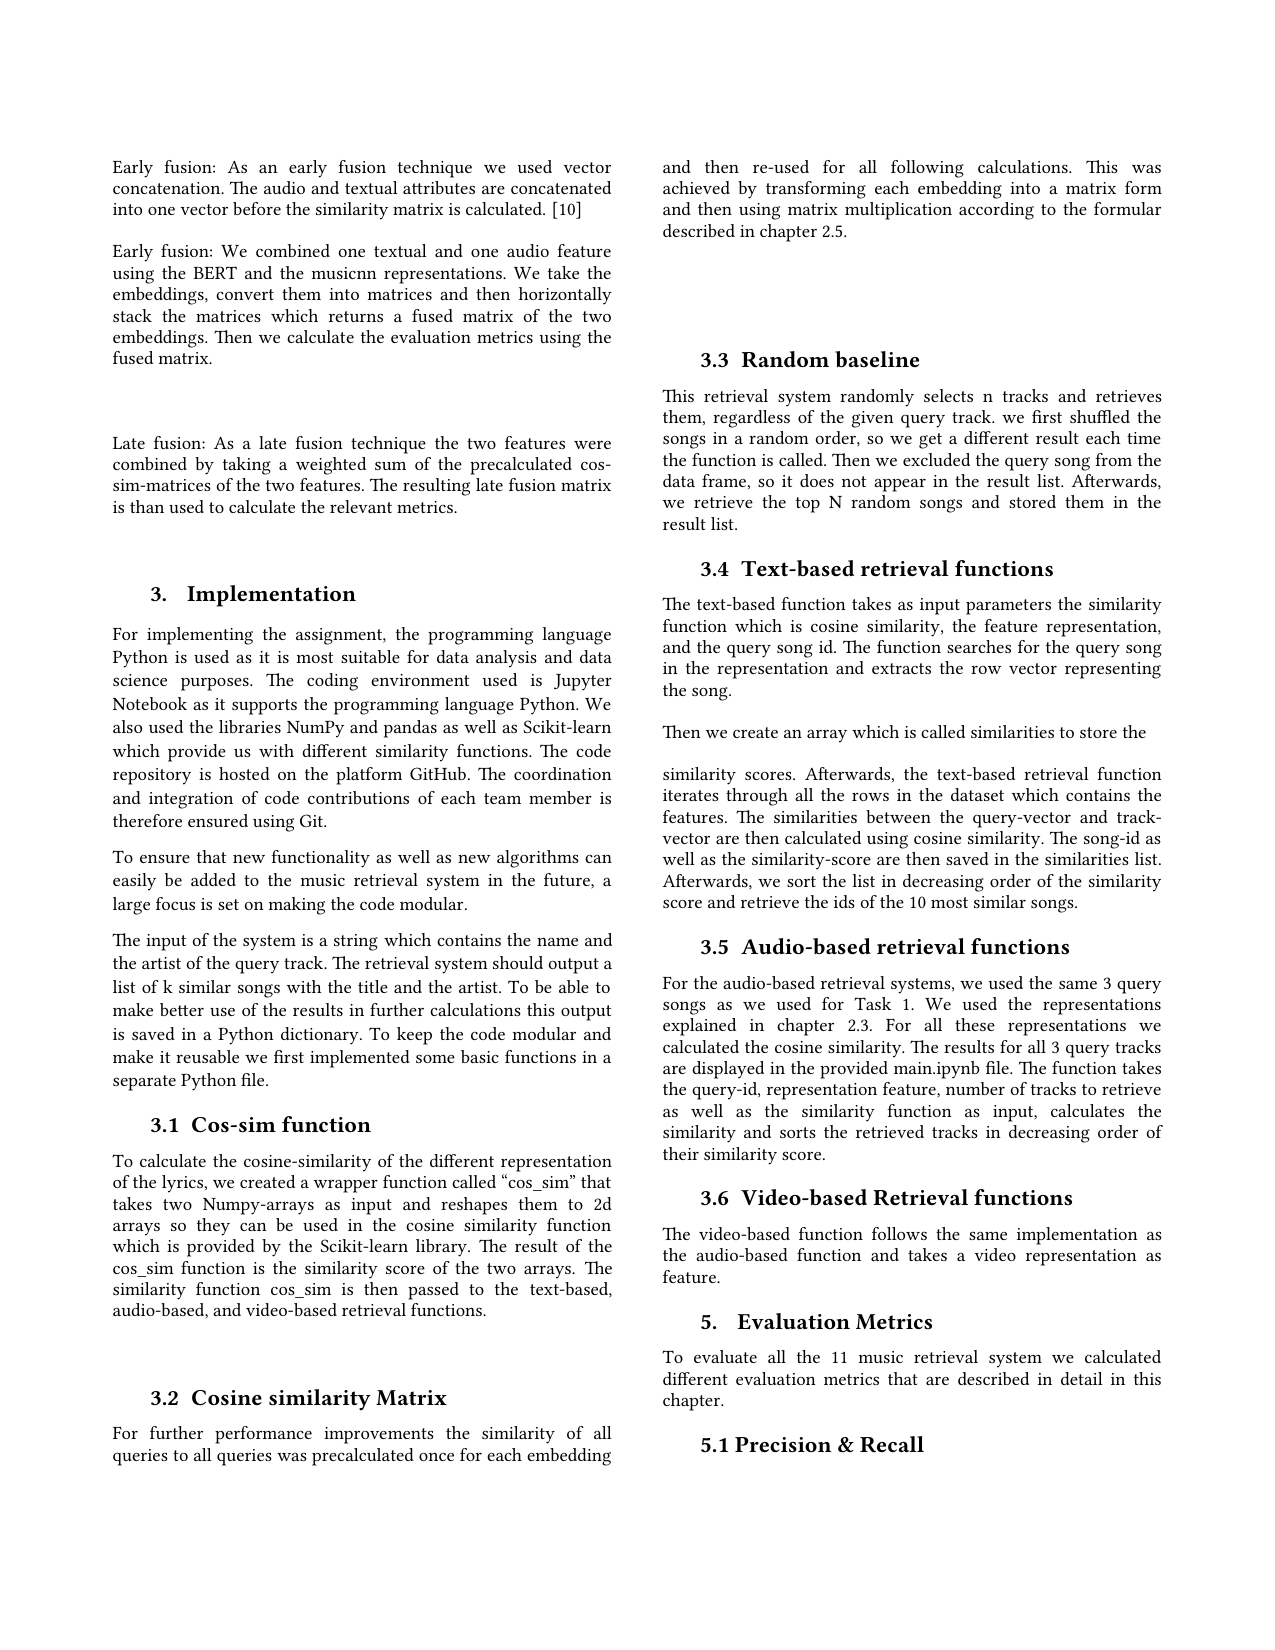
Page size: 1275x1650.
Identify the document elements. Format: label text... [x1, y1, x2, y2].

text similarity scores. Afterwards, the text-based retrieval function iterates through all the rows in the dataset which contains the features. The similarities between the query-vector and track-vector are then calculated using cosine similarity. The song-id as well as the similarity-score are then saved in the similarities list. Afterwards, we sort the list in decreasing order of the similarity score and retrieve the ids of the 10 most similar songs. [662, 764, 1162, 913]
text For implementing the assignment, the programming language Python is used as it is most suitable for data analysis and data science purposes. The coding environment used is Jupyter Notebook as it supports the programming language Python. We also used the libraries NumPy and pandas as well as Scikit-learn which provide us with different similarity functions. The code repository is hosted on the platform GitHub. The coordination and integration of code contributions of each team member is therefore ensured using Git. [112, 623, 612, 832]
text Implementation [150, 581, 612, 607]
text Then we create an array which is called similarities to store the [662, 721, 1162, 743]
text Text-based retrieval functions [700, 556, 1162, 582]
text Late fusion: As a late fusion technique the two features were combined by taking a weighted sum of the precalculated cos-sim-matrices of the two features. The resulting late fusion matrix is than used to calculate the relevant metrics. [112, 432, 612, 518]
list Evaluation Metrics [700, 1308, 1162, 1335]
text For further performance improvements the similarity of all queries to all queries was precalculated once for each embedding and then re-used for all following calculations. This was achieved by transforming each embedding into a matrix form and then using matrix multiplication according to the formular described in chapter 2.5. [662, 156, 1162, 242]
text To calculate the cosine-similarity of the different representation of the lyrics, we created a wrapper function called “cos_sim” that takes two Numpy-arrays as input and reshapes them to 2d arrays so they can be used in the cosine similarity function which is provided by the Scikit-learn library. The result of the cos_sim function is the similarity score of the two arrays. The similarity function cos_sim is then passed to the text-based, audio-based, and video-based retrieval functions. [112, 1151, 612, 1321]
text Cos-sim function [150, 1112, 612, 1138]
text For the audio-based retrieval systems, we used the same 3 query songs as we used for Task 1. We used the representations explained in chapter 2.3. For all these representations we calculated the cosine similarity. The results for all 3 query tracks are displayed in the provided main.ipynb file. The function takes the query-id, representation feature, number of tracks to retrieve as well as the similarity function as input, calculates the similarity and sorts the retrieved tracks in decreasing order of their similarity score. [662, 972, 1162, 1164]
text This retrieval system randomly selects n tracks and retrieves them, regardless of the given query track. we first shuffled the songs in a random order, so we get a different result each time the function is called. Then we excluded the query song from the data frame, so it does not appear in the result list. Afterwards, we retrieve the top N random songs and stored them in the result list. [662, 385, 1162, 535]
text The input of the system is a string which contains the name and the artist of the query track. The retrieval system should output a list of k similar songs with the title and the artist. To be able to make better use of the results in further calculations this output is saved in a Python dictionary. To keep the code modular and make it reusable we first implemented some basic functions in a separate Python file. [112, 929, 612, 1091]
text To evaluate all the 11 music retrieval system we calculated different evaluation metrics that are described in detail in this chapter. [662, 1347, 1162, 1411]
text The video-based function follows the same implementation as the audio-based function and takes a video representation as feature. [662, 1224, 1162, 1288]
text Video-based Retrieval functions [700, 1185, 1162, 1211]
text Audio-based retrieval functions [700, 934, 1162, 960]
list 5.1 Precision & Recall [700, 1432, 1162, 1458]
text Random baseline [700, 347, 1162, 373]
text Early fusion: We combined one textual and one audio feature using the BERT and the musicnn representations. We take the embeddings, convert them into matrices and then horizontally stack the matrices which returns a fused matrix of the two embeddings. Then we calculate the evaluation metrics using the fused matrix. [112, 241, 612, 369]
text To ensure that new functionality as well as new algorithms can easily be added to the music retrieval system in the future, a large focus is set on making the code modular. [112, 847, 612, 915]
text For further performance improvements the similarity of all queries to all queries was precalculated once for each embedding and then re-used for all following calculations. This was achieved by transforming each embedding into a matrix form and then using matrix multiplication according to the formular described in chapter 2.5. [112, 1423, 612, 1466]
text Cosine similarity Matrix [150, 1384, 612, 1411]
text The text-based function takes as input parameters the similarity function which is cosine similarity, the feature representation, and the query song id. The function searches for the query song in the representation and extracts the row vector representing the song. [662, 594, 1162, 701]
